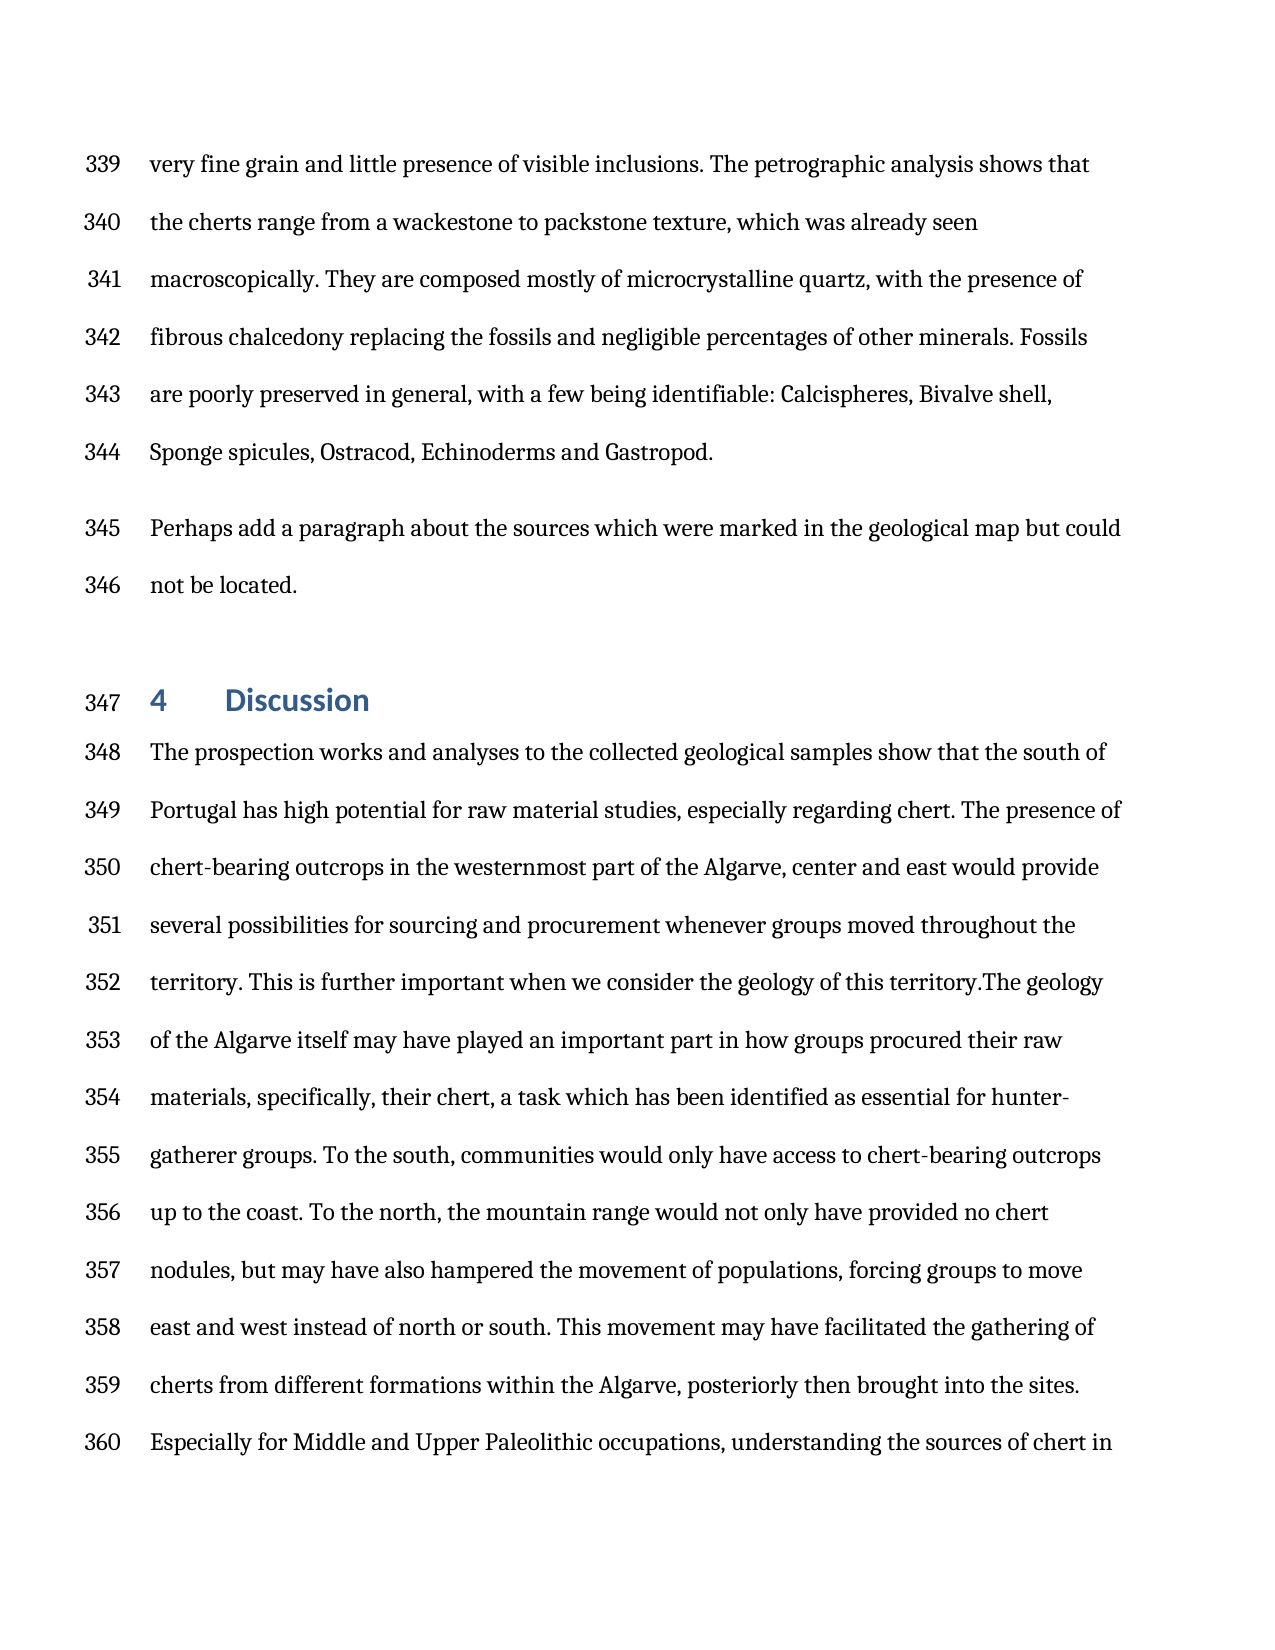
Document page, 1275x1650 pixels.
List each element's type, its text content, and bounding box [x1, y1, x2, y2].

subtitle 4 Discussion [150, 679, 1125, 719]
text Perhaps add a paragraph about the sources which were marked in the geological map but could not be located. [150, 514, 1125, 600]
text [150, 738, 1125, 1457]
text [150, 150, 1125, 466]
